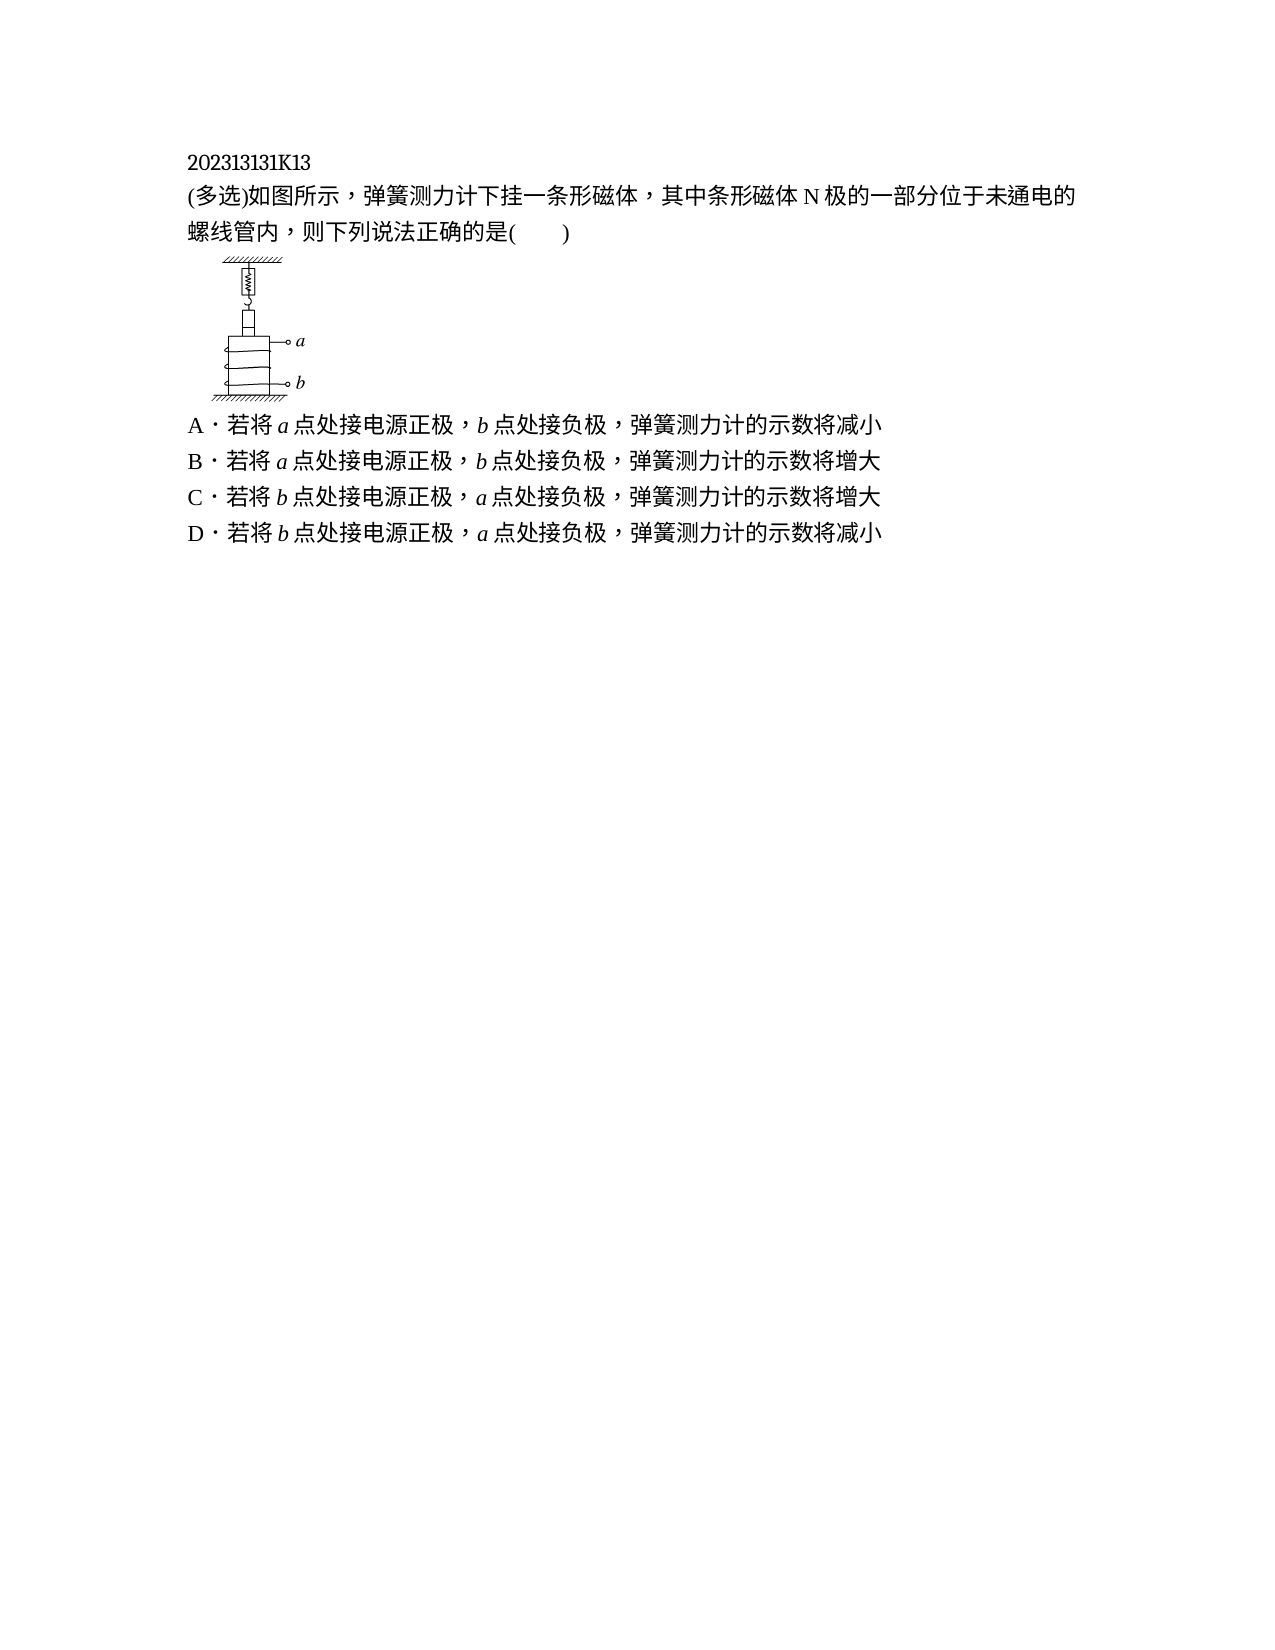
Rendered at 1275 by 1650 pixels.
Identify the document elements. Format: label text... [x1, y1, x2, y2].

text (多选)如图所示，弹簧测力计下挂一条形磁体，其中条形磁体N极的一部分位于未通电的螺线管内，则下列说法正确的是( ) [187, 180, 1087, 247]
text A．若将a点处接电源正极，b点处接负极，弹簧测力计的示数将减小 [187, 409, 1087, 440]
text C．若将b点处接电源正极，a点处接负极，弹簧测力计的示数将增大 [187, 481, 1087, 512]
text B．若将a点处接电源正极，b点处接负极，弹簧测力计的示数将增大 [187, 445, 1087, 476]
text D．若将b点处接电源正极，a点处接负极，弹簧测力计的示数将减小 [187, 517, 1087, 548]
text 202313131K13 [187, 150, 1087, 176]
picture [206, 252, 313, 405]
